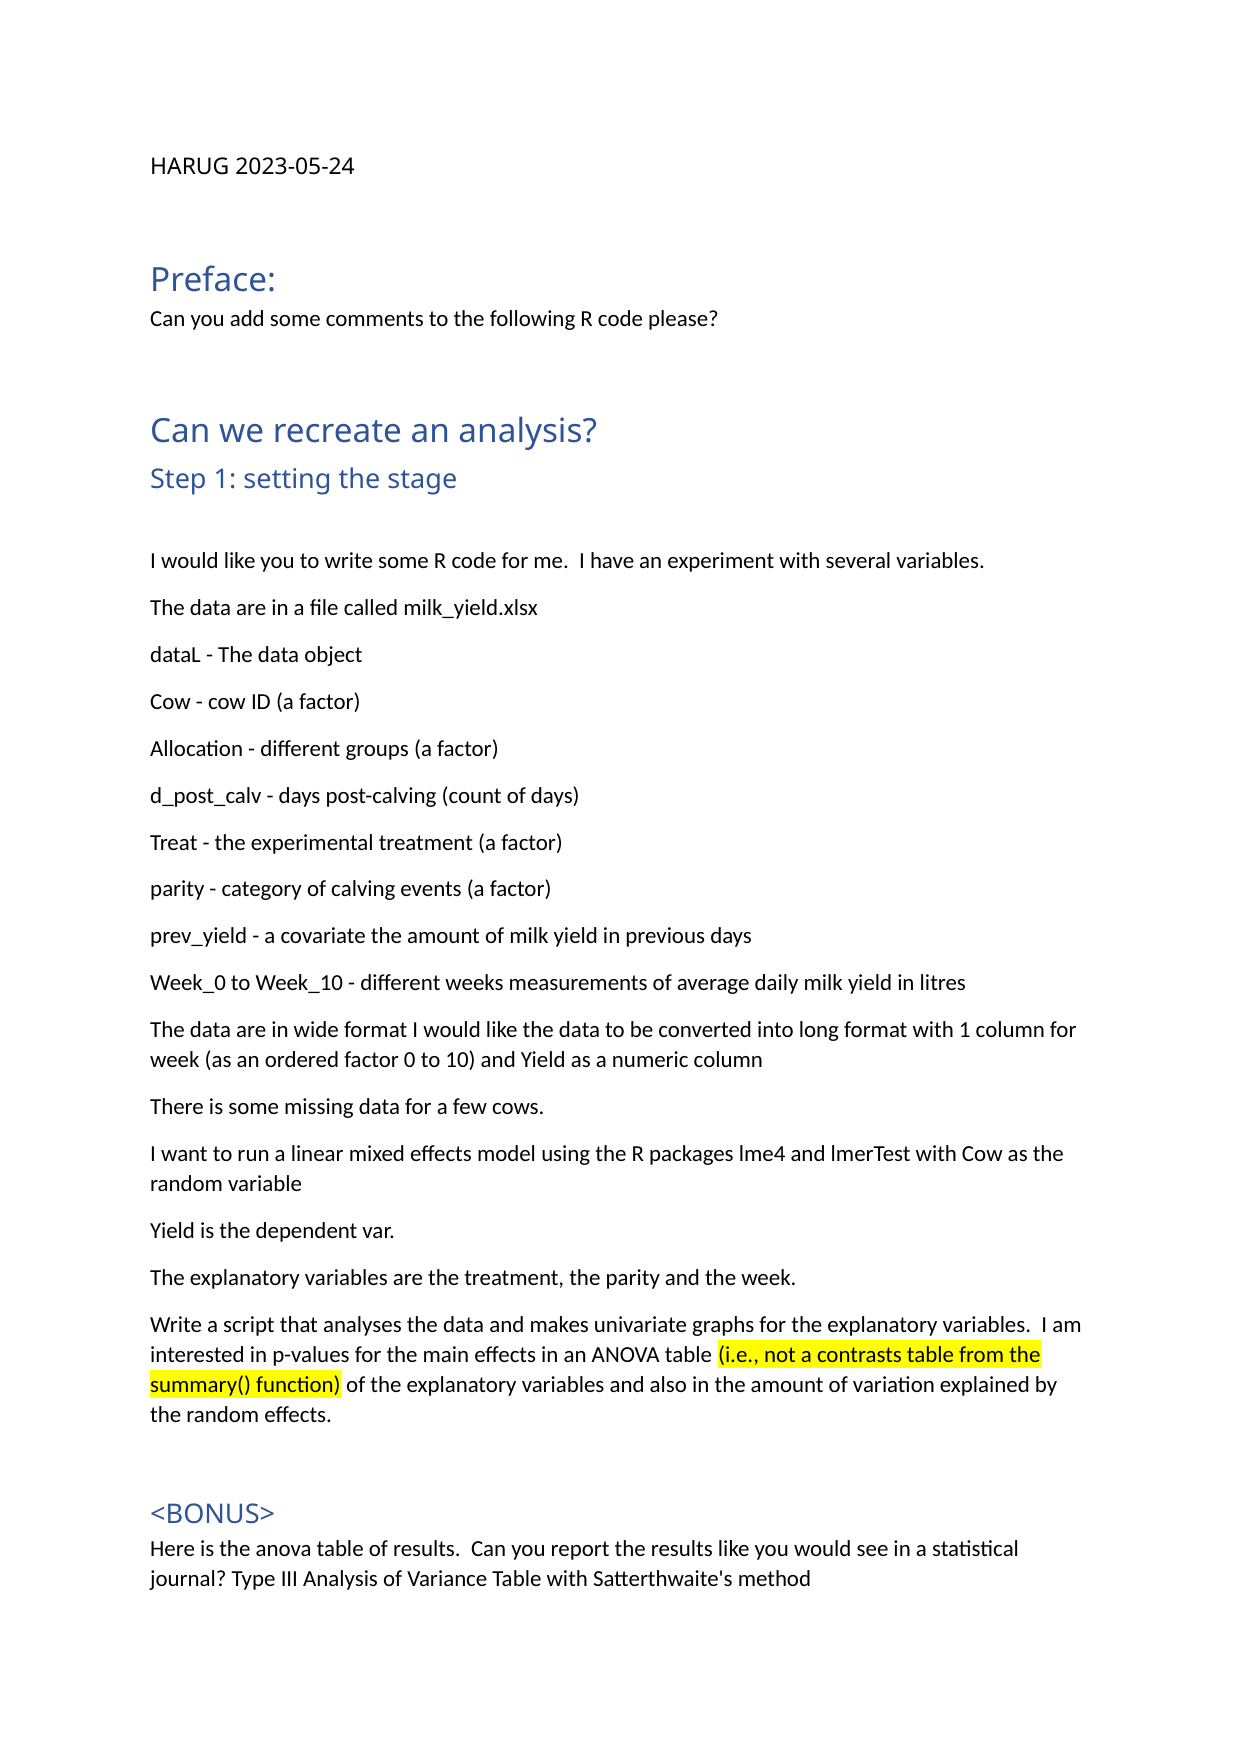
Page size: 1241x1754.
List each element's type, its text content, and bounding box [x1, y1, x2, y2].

text The data are in a file called milk_yield.xlsx [150, 593, 1090, 621]
text Write a script that analyses the data and makes univariate graphs for the explanatory variables. I am interested in p-values for the main effects in an ANOVA table (i.e., not a contrasts table from the summary() function) of the explanatory variables and also in the amount of variation explained by the random effects. [150, 1310, 1090, 1429]
text Treat - the experimental treatment (a factor) [150, 828, 1090, 856]
subtitle Step 1: setting the stage [150, 460, 1090, 497]
text I want to run a linear mixed effects model using the R packages lme4 and lmerTest with Cow as the random variable [150, 1139, 1090, 1197]
text dataL - The data object [150, 640, 1090, 668]
text The explanatory variables are the treatment, the parity and the week. [150, 1263, 1090, 1291]
text I would like you to write some R code for me. I have an experiment with several variables. [150, 546, 1090, 574]
text Here is the anova table of results. Can you report the results like you would see in a statistical journal? Type III Analysis of Variance Table with Satterthwaite's method [150, 1534, 1090, 1592]
text Allocation - different groups (a factor) [150, 734, 1090, 762]
text HARUG 2023-05-24 [150, 150, 1090, 181]
subtitle Preface: [150, 256, 1090, 301]
text prev_yield - a covariate the amount of milk yield in previous days [150, 921, 1090, 949]
text There is some missing data for a few cows. [150, 1092, 1090, 1120]
subtitle <BONUS> [150, 1494, 1090, 1531]
text The data are in wide format I would like the data to be converted into long format with 1 column for week (as an ordered factor 0 to 10) and Yield as a numeric column [150, 1015, 1090, 1073]
text d_post_calv - days post-calving (count of days) [150, 781, 1090, 809]
text Week_0 to Week_10 - different weeks measurements of average daily milk yield in litres [150, 968, 1090, 996]
text parity - category of calving events (a factor) [150, 874, 1090, 903]
text Can you add some comments to the following R code please? [150, 304, 1090, 333]
subtitle Can we recreate an analysis? [150, 407, 1090, 452]
text Yield is the dependent var. [150, 1216, 1090, 1244]
text Cow - cow ID (a factor) [150, 687, 1090, 715]
